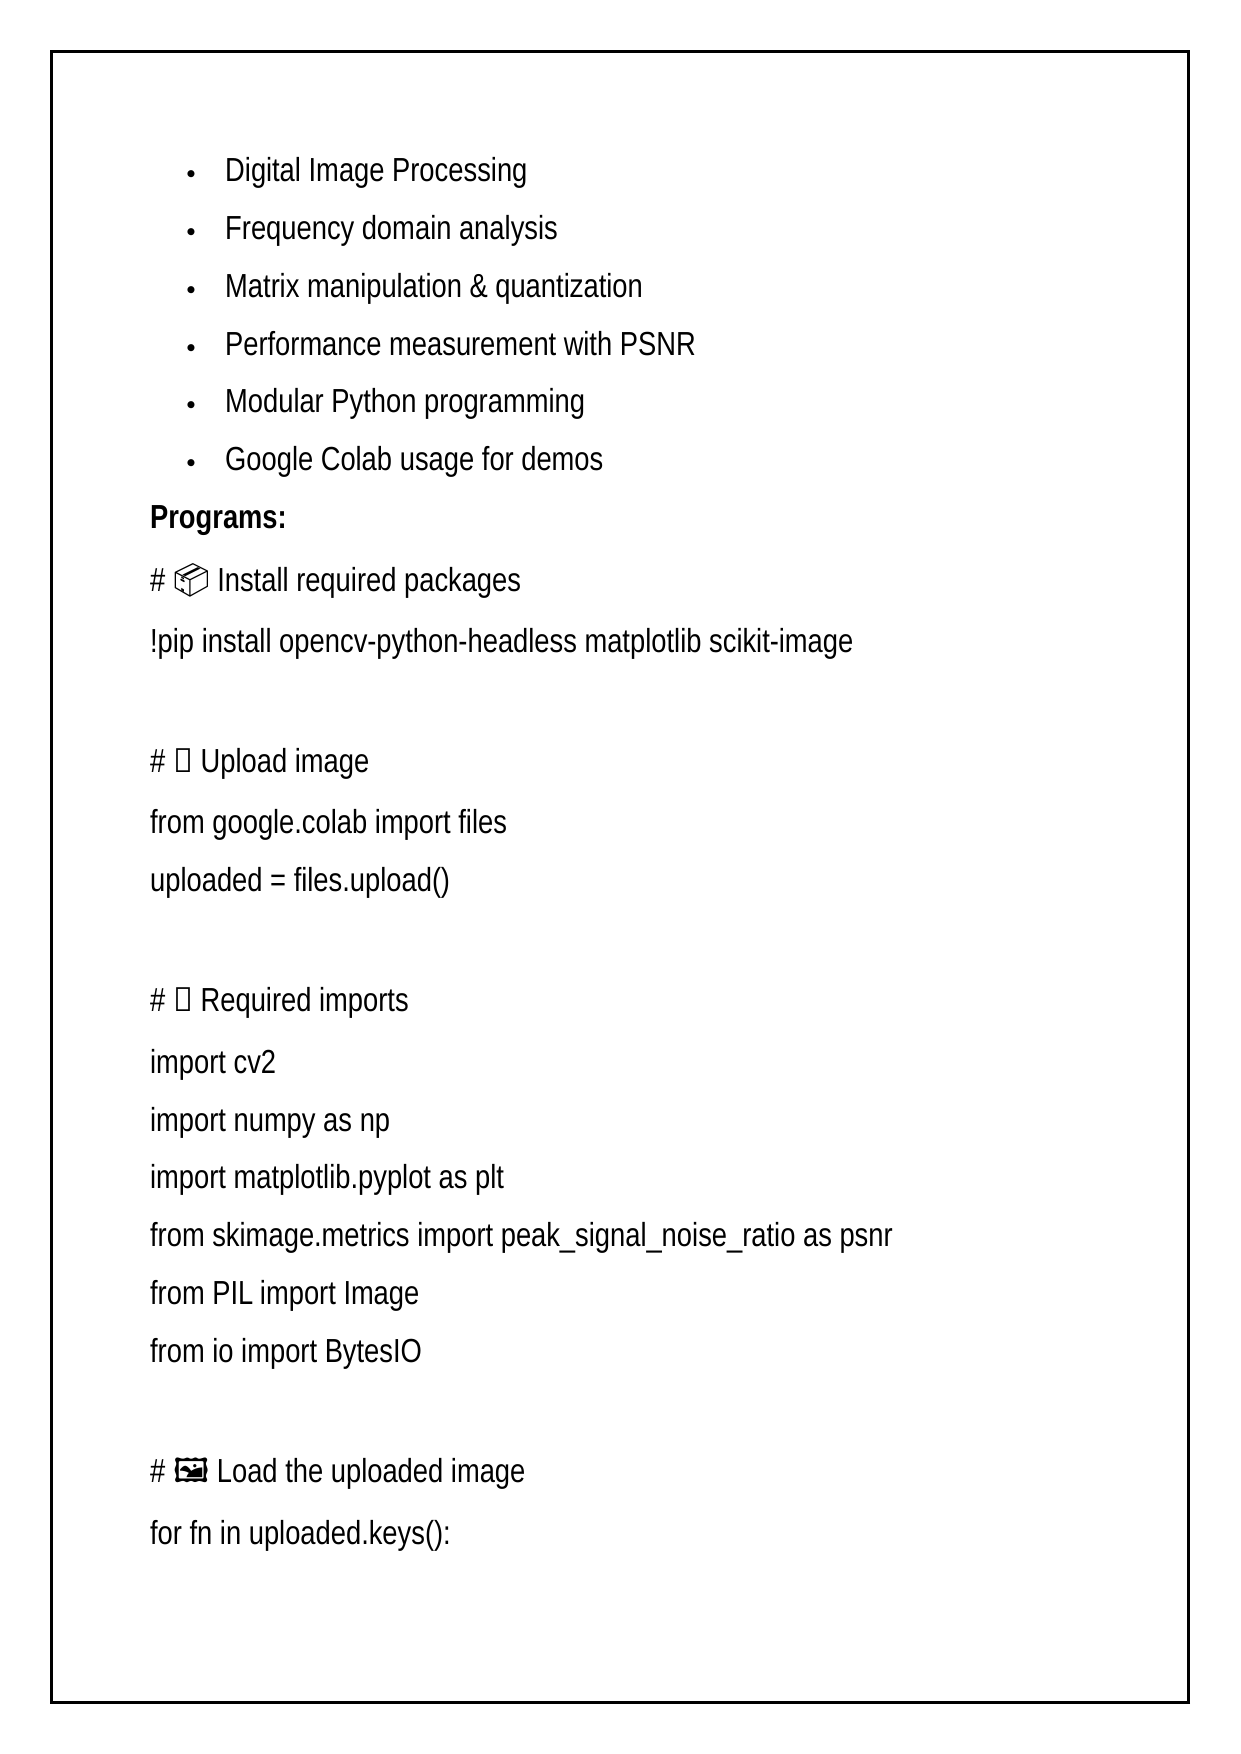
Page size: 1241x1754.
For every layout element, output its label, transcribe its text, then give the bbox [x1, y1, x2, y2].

text import matplotlib.pyplot as plt [150, 1158, 1090, 1196]
list Matrix manipulation & quantization [187, 266, 1090, 304]
text # 🖼️ Load the uploaded image [150, 1447, 1090, 1493]
text from google.colab import files [150, 802, 1090, 841]
text # ✅ Required imports [150, 976, 1090, 1022]
text !pip install opencv-python-headless matplotlib scikit-image [150, 621, 1090, 659]
list Google Colab usage for demos [187, 439, 1090, 478]
text uploaded = files.upload() [150, 860, 1090, 899]
list Modular Python programming [187, 382, 1090, 420]
text # 📦 Install required packages [150, 555, 1090, 601]
text Programs: [150, 497, 1090, 536]
text from io import BytesIO [150, 1331, 1090, 1370]
text for fn in uploaded.keys(): [150, 1513, 1090, 1551]
list Frequency domain analysis [187, 208, 1090, 246]
list Digital Image Processing [187, 150, 1090, 188]
text import cv2 [150, 1042, 1090, 1080]
text from PIL import Image [150, 1273, 1090, 1312]
text # 📁 Upload image [150, 737, 1090, 782]
list Performance measurement with PSNR [187, 324, 1090, 362]
text import numpy as np [150, 1100, 1090, 1138]
text from skimage.metrics import peak_signal_noise_ratio as psnr [150, 1216, 1090, 1254]
